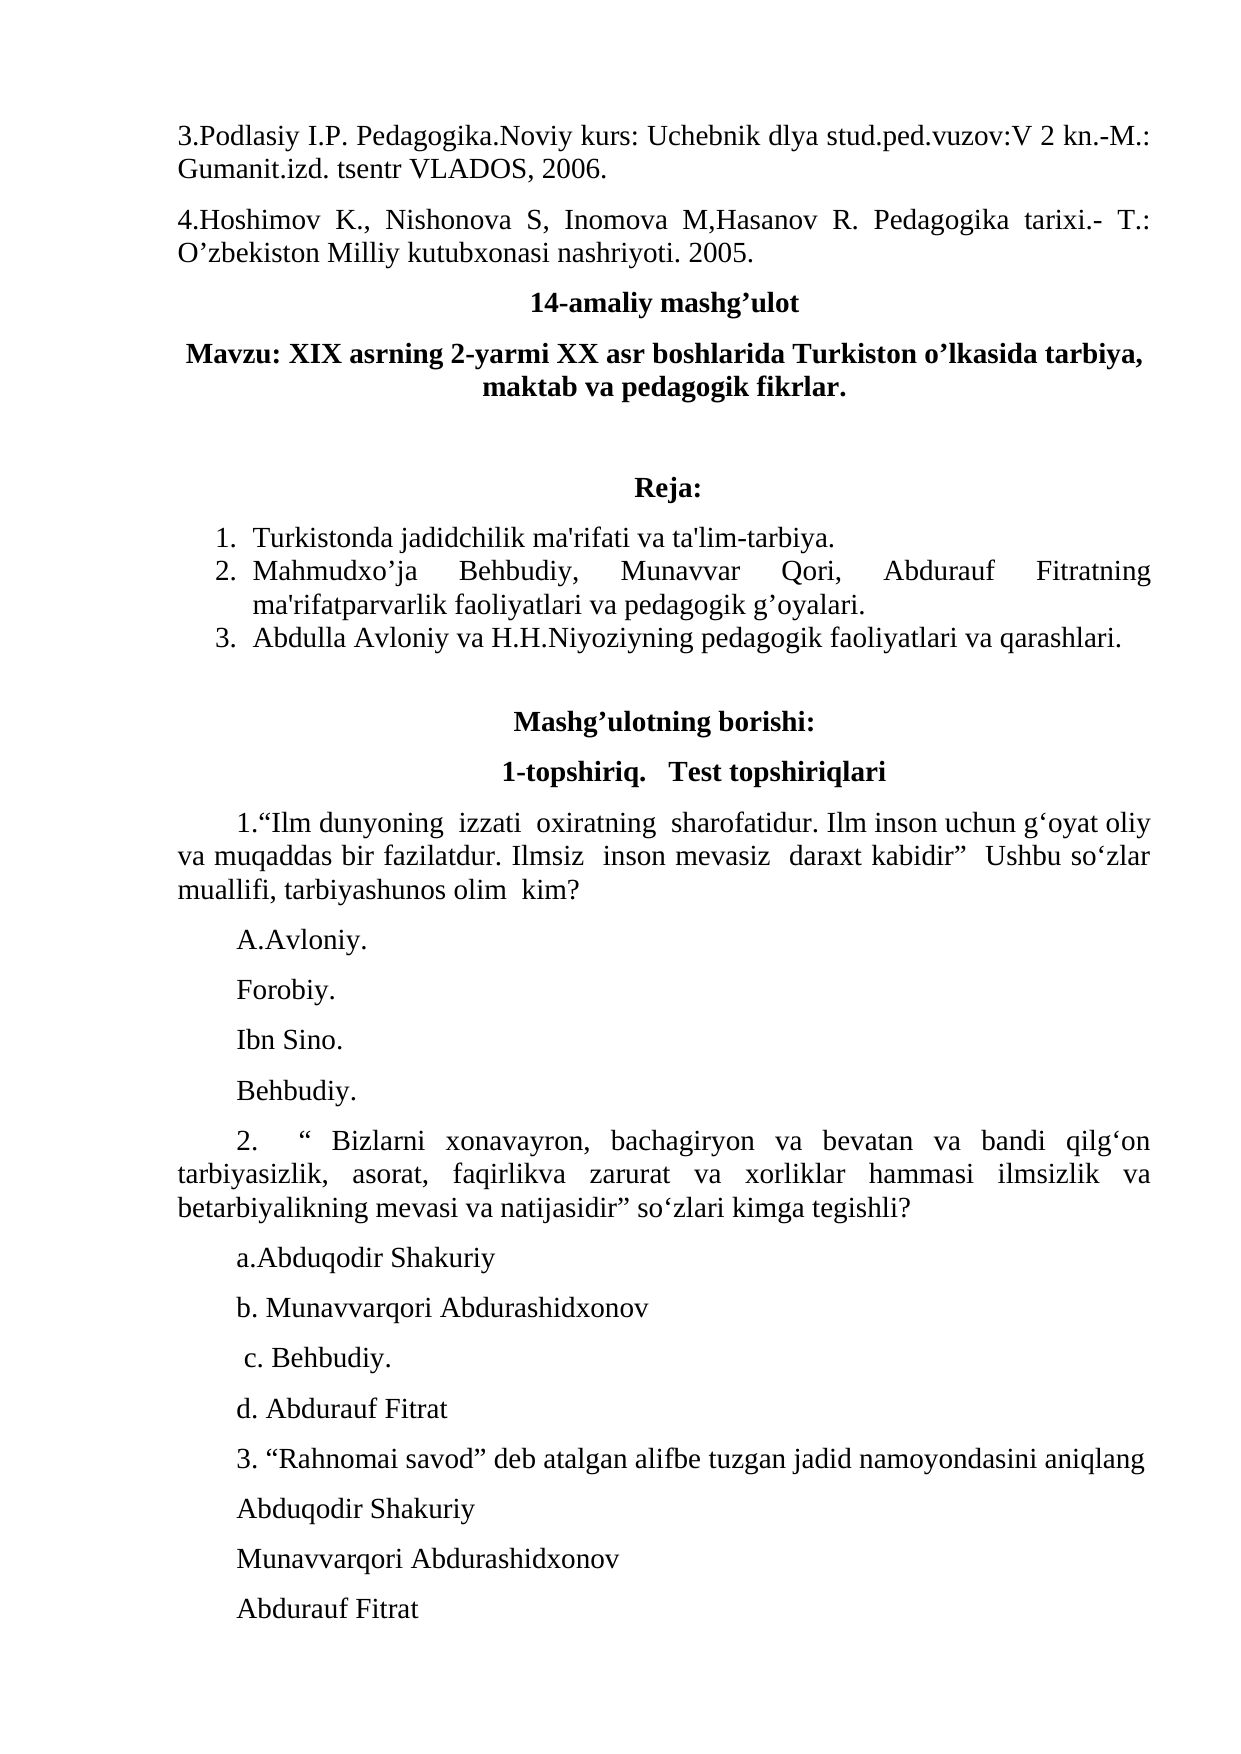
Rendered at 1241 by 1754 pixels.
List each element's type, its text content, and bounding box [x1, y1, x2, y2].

list Turkistonda jadidchilik ma'rifati va ta'lim-tarbiya. [215, 520, 1152, 553]
text Abduqodir Shakuriy [177, 1491, 1152, 1525]
list Abdulla Avloniy va H.H.Niyoziyning pеdagogik faoliyatlari va qarashlari. [215, 621, 1152, 654]
list Mahmudxo’ja Bеhbudiy, Munavvar Qori, Abdurauf Fitratning ma'rifatparvarlik faoliyatlari va pеdagogik g’oyalari. [215, 553, 1152, 621]
text 2. “ Bizlarni xonavayron, bachagiryon va bevatan va bandi qilg‘on tarbiyasizlik, asorat, faqirlikva zarurat va xorliklar hammasi ilmsizlik va betarbiyalikning mevasi va natijasidir” so‘zlari kimga tegishli? [177, 1123, 1152, 1223]
text Reja: [177, 470, 1152, 503]
text Ibn Sino. [177, 1022, 1152, 1056]
text Mavzu: XIX asrning 2-yarmi XX asr boshlarida Turkiston o’lkasida tarbiya, maktab va pedagogik fikrlar. [177, 336, 1152, 403]
text Behbudiy. [177, 1073, 1152, 1106]
text Munavvarqori Abdurashidxonov [177, 1541, 1152, 1575]
text 1.“Ilm dunyoning izzati oxiratning sharofatidur. Ilm inson uchun g‘oyat oliy va muqaddas bir fazilatdur. Ilmsiz inson mevasiz daraxt kabidir” Ushbu so‘zlar muallifi, tarbiyashunos olim kim? [177, 805, 1152, 905]
text A.Avloniy. [177, 922, 1152, 956]
text Forobiy. [177, 972, 1152, 1006]
text d. Abdurauf Fitrat [177, 1391, 1152, 1424]
text 3.Podlasiy I.P. Pedagogika.Noviy kurs: Uchebnik dlya stud.ped.vuzov:V 2 kn.-M.: Gumanit.izd. tsentr VLADOS, 2006. [177, 118, 1152, 185]
text b. Munavvarqori Abdurashidxonov [177, 1290, 1152, 1324]
text c. Behbudiy. [177, 1341, 1152, 1374]
text 3. “Rahnomai savod” deb atalgan alifbe tuzgan jadid namoyondasini aniqlang [177, 1441, 1152, 1474]
text 14-amaliy mashg’ulot [177, 286, 1152, 319]
text Abdurauf Fitrat [177, 1592, 1152, 1625]
text 1-topshiriq. Test topshiriqlari [177, 754, 1152, 788]
text Mashg’ulotning borishi: [177, 704, 1152, 738]
text a.Abduqodir Shakuriy [177, 1240, 1152, 1274]
text 4.Hoshimov K., Nishonova S, Inomova M,Hasanov R. Pedagogika tarixi.- T.: O’zbekiston Milliy kutubxonasi nashriyoti. 2005. [177, 202, 1152, 269]
